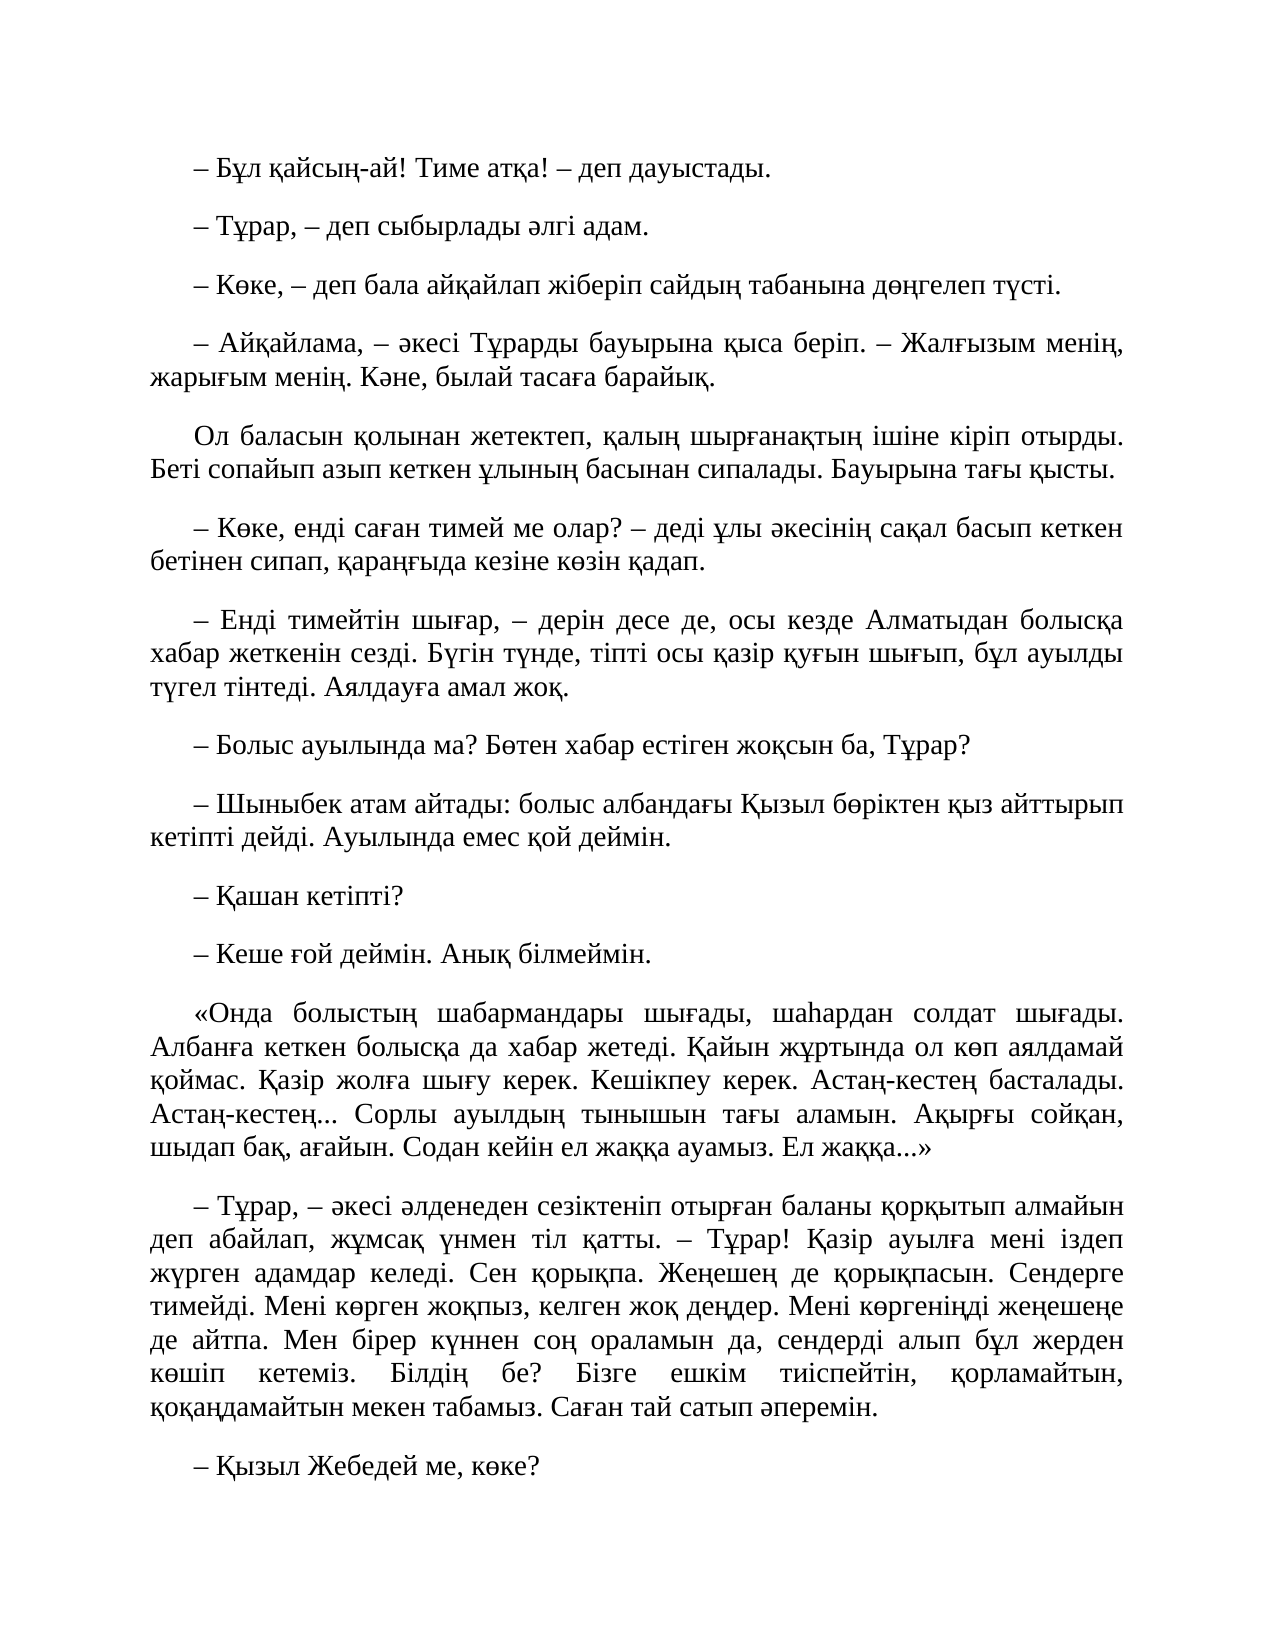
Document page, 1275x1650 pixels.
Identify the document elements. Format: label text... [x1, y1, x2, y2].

text – Қызыл Жебедей ме, көке? [150, 1448, 1125, 1481]
text – Болыс ауылында ма? Бөтен хабар естіген жоқсын ба, Тұрар? [150, 727, 1125, 761]
text – Тұрар, – әкесі әлденеден сезіктеніп отырған баланы қорқытып алмайын деп абайлап, жұмсақ үнмен тіл қатты. – Тұрар! Қазір ауылға мені іздеп жүрген адамдар келеді. Сен қорықпа. Жеңешең де қорықпасын. Сендерге тимейді. Мені көрген жоқпыз, келген жоқ деңдер. Мені көргеніңді жеңешеңе де айтпа. Мен бірер күннен соң ораламын да, сендерді алып бұл жерден көшіп кетеміз. Білдің бе? Бізге ешкім тиіспейтін, қорламайтын, қоқаңдамайтын мекен табамыз. Саған тай сатып әперемін. [150, 1188, 1125, 1423]
text – Көке, – деп бала айқайлап жіберіп сайдың табанына дөңгелеп түсті. [150, 267, 1125, 301]
text – Айқайлама, – әкесі Тұрарды бауырына қыса беріп. – Жалғызым менің, жарығым менің. Кәне, былай тасаға барайық. [150, 326, 1125, 393]
text – Шыныбек атам айтады: болыс албандағы Қызыл бөріктен қыз айттырып кетіпті дейді. Ауылында емес қой деймін. [150, 786, 1125, 853]
text – Қашан кетіпті? [150, 878, 1125, 912]
text – Тұрар, – деп сыбырлады әлгі адам. [150, 208, 1125, 242]
text – Кеше ғой деймін. Анық білмеймін. [150, 937, 1125, 970]
text Ол баласын қолынан жетектеп, қалың шырғанақтың ішіне кіріп отырды. Беті сопайып азып кеткен ұлының басынан сипалады. Бауырына тағы қысты. [150, 418, 1125, 485]
text – Енді тимейтін шығар, – дерін десе де, осы кезде Алматыдан болысқа хабар жеткенін сезді. Бүгін түнде, тіпті осы қазір қуғын шығып, бұл ауылды түгел тінтеді. Аялдауға амал жоқ. [150, 602, 1125, 702]
text – Бұл қайсың-ай! Тиме атқа! – деп дауыстады. [150, 150, 1125, 183]
text – Көке, енді саған тимей ме олар? – деді ұлы әкесінің сақал басып кеткен бетінен сипап, қараңғыда кезіне көзін қадап. [150, 510, 1125, 577]
text «Онда болыстың шабармандары шығады, шаһардан солдат шығады. Албанға кеткен болысқа да хабар жетеді. Қайын жұртында ол көп аялдамай қоймас. Қазір жолға шығу керек. Кешікпеу керек. Астаң-кестең басталады. Астаң-кестең... Сорлы ауылдың тынышын тағы аламын. Ақырғы сойқан, шыдап бақ, ағайын. Содан кейін ел жаққа ауамыз. Ел жаққа...» [150, 995, 1125, 1163]
